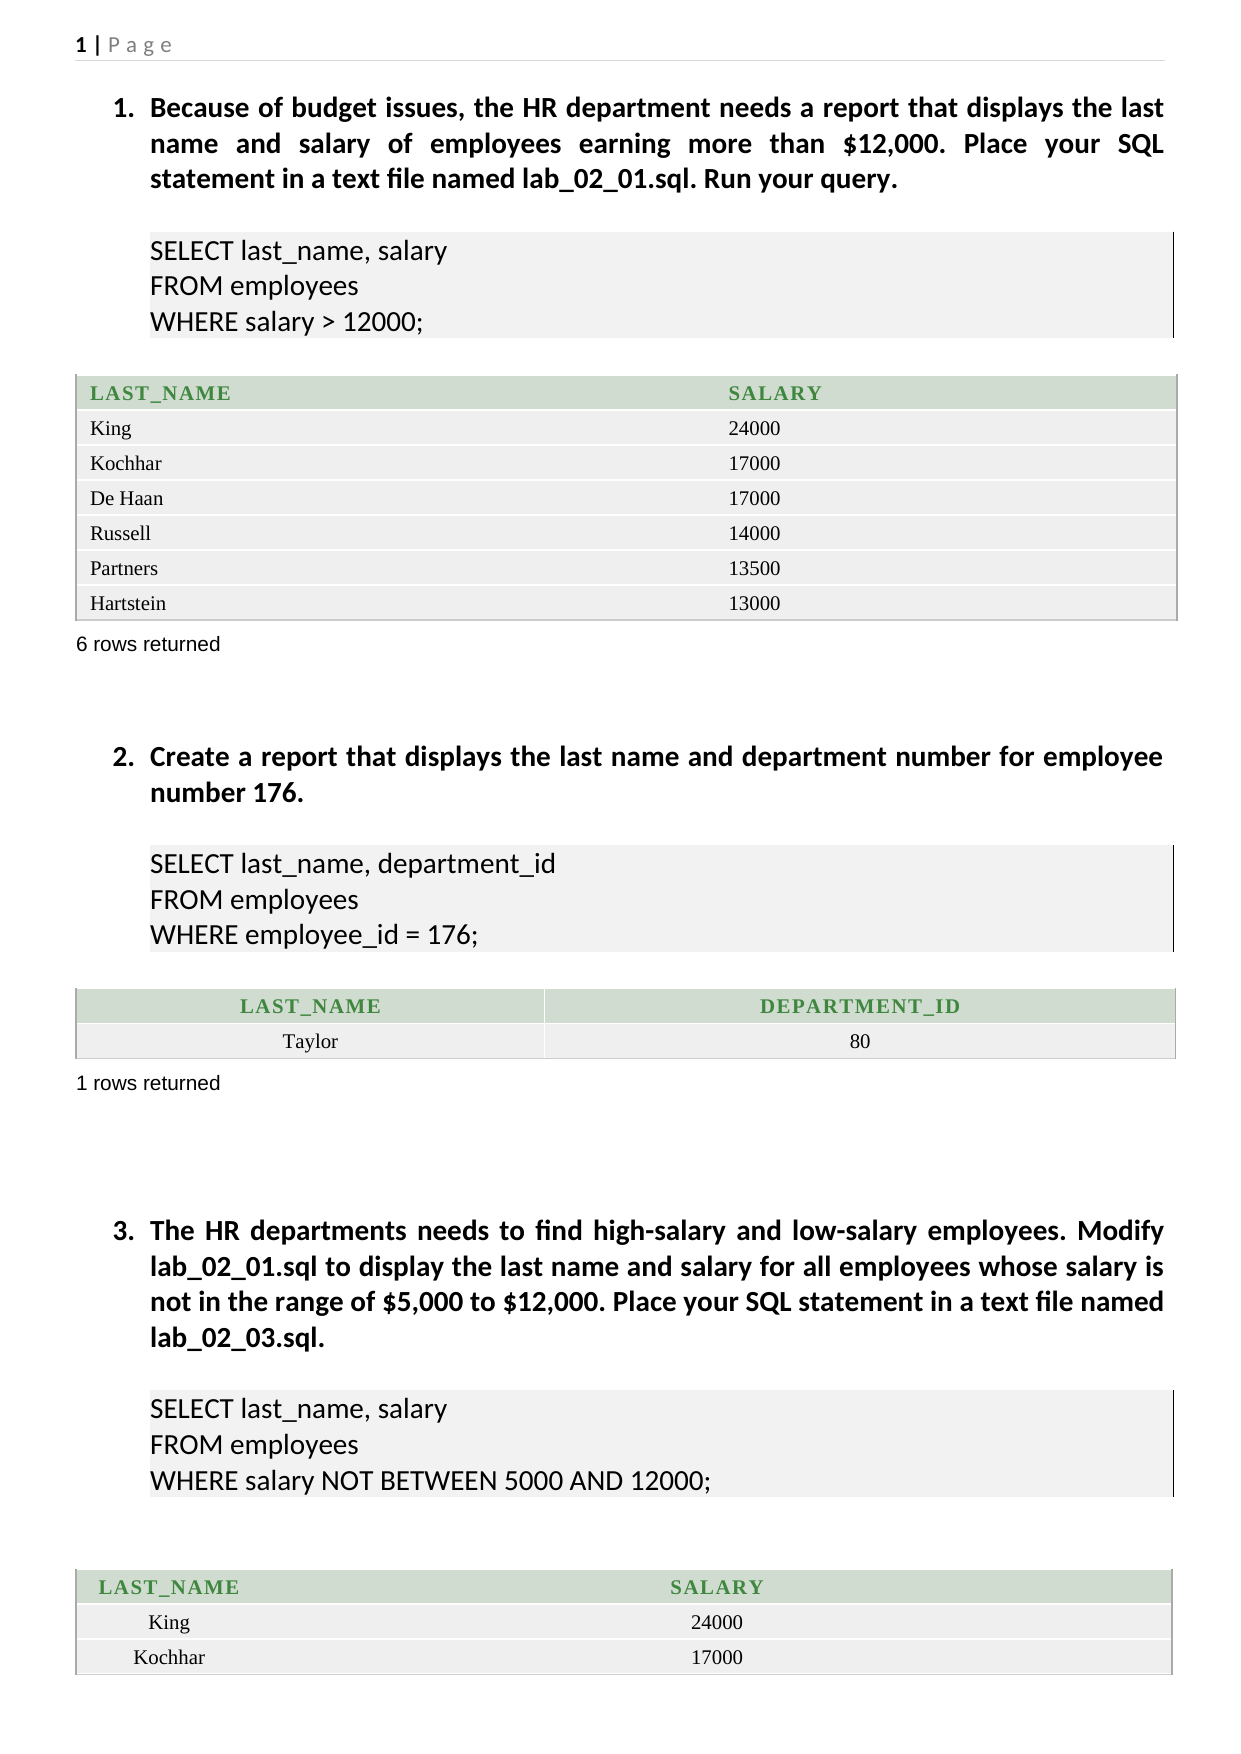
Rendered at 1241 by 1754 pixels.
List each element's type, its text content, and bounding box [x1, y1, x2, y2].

table_cell 24000 [262, 1605, 1171, 1638]
table_header LAST_NAME [77, 1570, 262, 1603]
text SELECT last_name, salary [150, 232, 1173, 267]
table_cell 80 [545, 1024, 1175, 1058]
table_cell Kochhar [77, 446, 714, 479]
text SELECT last_name, department_id [150, 845, 1173, 881]
text WHERE salary NOT BETWEEN 5000 AND 12000; [150, 1462, 1173, 1497]
table_cell King [77, 411, 714, 444]
table_cell Kochhar [77, 1640, 262, 1673]
table_cell 17000 [714, 446, 1176, 479]
list The HR departments needs to find high-salary and low-salary employees. Modify lab_02_01.sql to display the last name and salary for all employees whose salary is not in the range of $5,000 to $12,000. Place your SQL statement in a text file named lab_02_03.sql. [112, 1212, 1165, 1355]
list Create a report that displays the last name and department number for employee number 176. [112, 738, 1165, 809]
text FROM employees [150, 1426, 1173, 1462]
table_cell 14000 [714, 516, 1176, 549]
table_header DEPARTMENT_ID [545, 989, 1175, 1023]
table_header SALARY [262, 1570, 1171, 1603]
table_cell Taylor [77, 1024, 544, 1058]
table_cell King [77, 1605, 262, 1638]
table_cell Hartstein [77, 586, 714, 619]
table_cell Russell [77, 516, 714, 549]
table_cell Partners [77, 551, 714, 584]
text WHERE salary > 12000; [150, 303, 1173, 338]
text FROM employees [150, 267, 1173, 303]
table_cell 24000 [714, 411, 1176, 444]
table_header SALARY [714, 376, 1176, 409]
text SELECT last_name, salary [150, 1390, 1173, 1426]
text WHERE employee_id = 176; [150, 916, 1173, 952]
table_cell 13000 [714, 586, 1176, 619]
table_header LAST_NAME [77, 376, 714, 409]
table_cell De Haan [77, 481, 714, 514]
list Because of budget issues, the HR department needs a report that displays the last name and salary of employees earning more than $12,000. Place your SQL statement in a text file named lab_02_01.sql. Run your query. [112, 89, 1165, 196]
text FROM employees [150, 881, 1173, 916]
table_cell 1 rows returned [76, 1059, 544, 1105]
table_cell 13500 [714, 551, 1176, 584]
table_cell 17000 [714, 481, 1176, 514]
table_cell 6 rows returned [76, 621, 714, 667]
table_header LAST_NAME [77, 989, 544, 1023]
table_cell 17000 [262, 1640, 1171, 1673]
